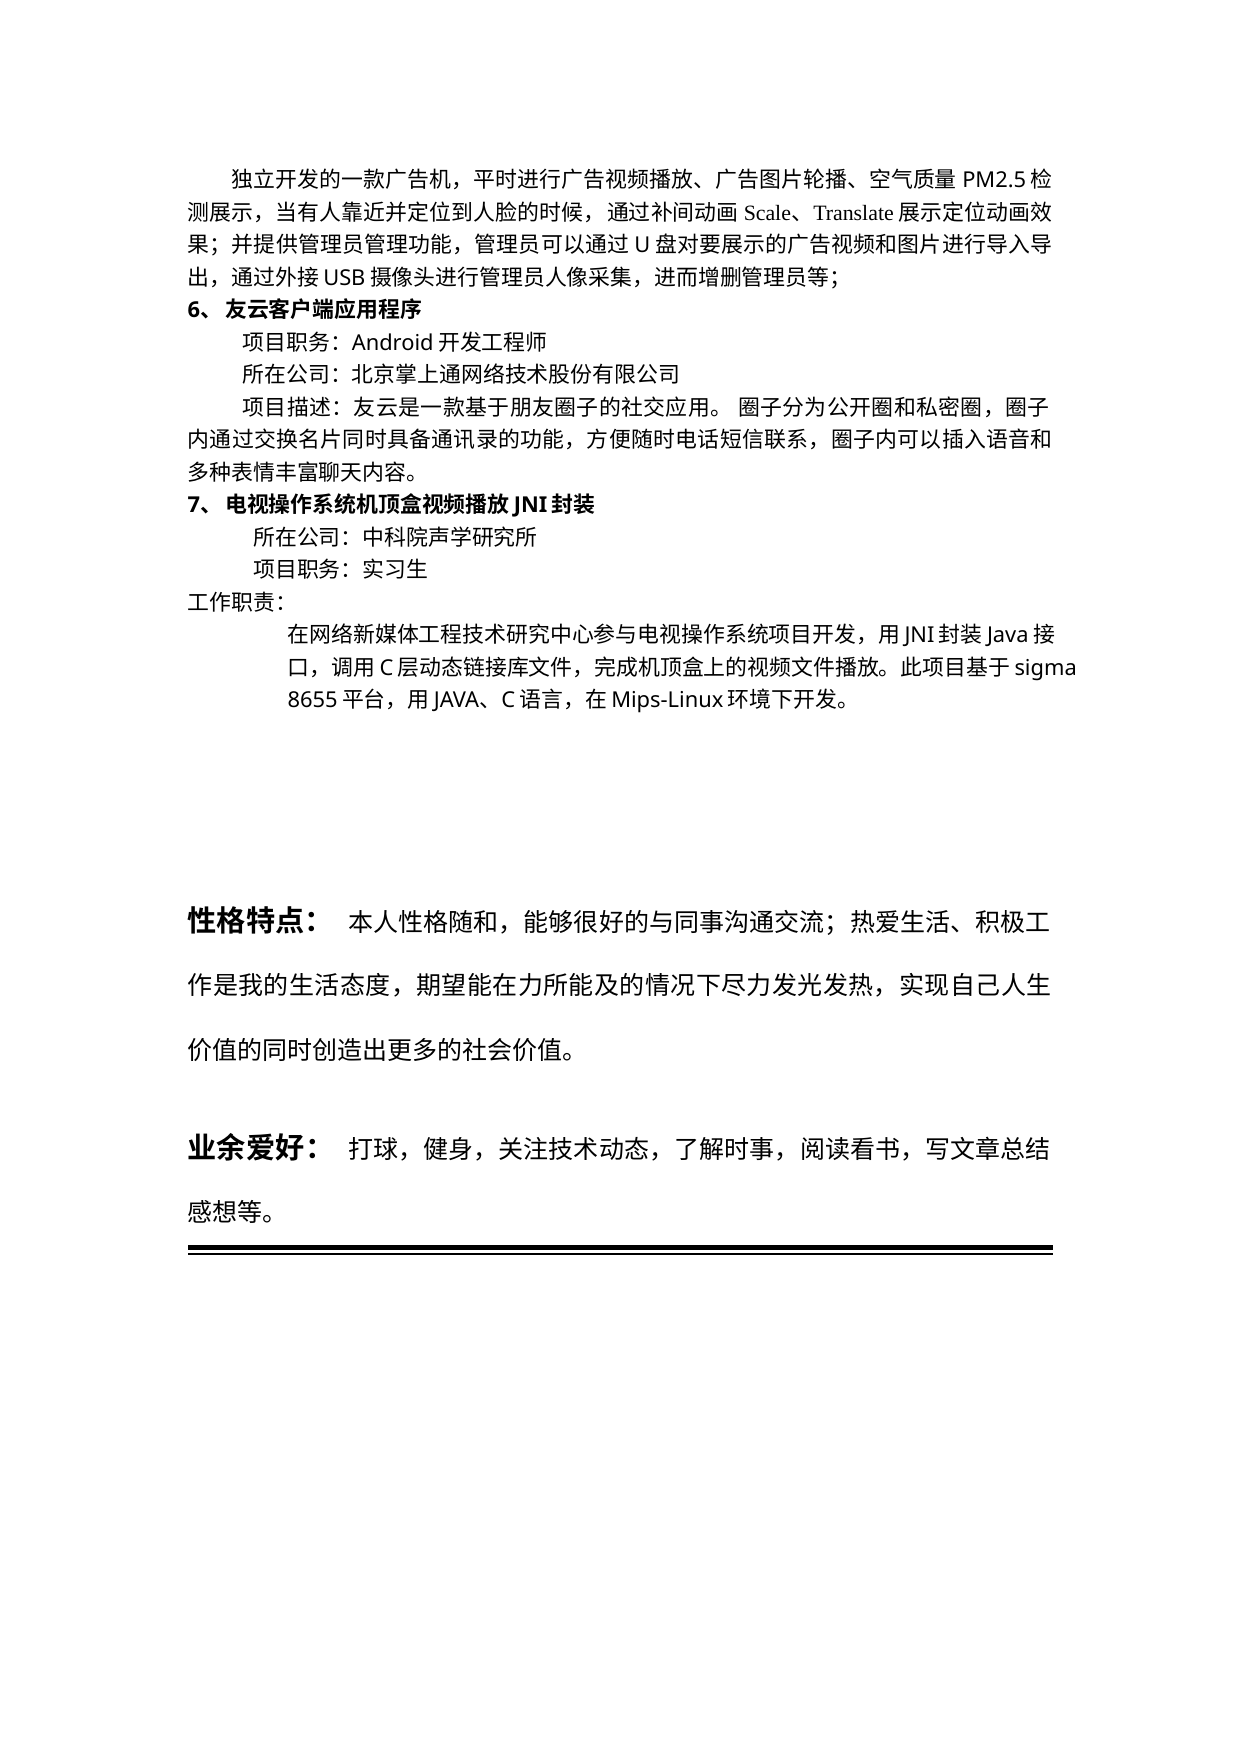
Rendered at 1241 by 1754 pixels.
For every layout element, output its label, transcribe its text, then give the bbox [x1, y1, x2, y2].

list 电视操作系统机顶盒视频播放JNI封装 [187, 487, 1053, 519]
table_header 在网络新媒体工程技术研究中心参与电视操作系统项目开发，用JNI封装Java接口，调用C层动态链接库文件，完成机顶盒上的视频文件播放。此项目基于sigma 8655平台，用JAVA、C语言，在Mips-Linux环境下开发。 [276, 617, 1103, 756]
text 项目职务：Android开发工程师 [187, 324, 1053, 357]
text 业余爱好： 打球，健身，关注技术动态，了解时事，阅读看书，写文章总结感想等。 [187, 1113, 1053, 1255]
list 项目职务：实习生 [187, 552, 1053, 584]
list 所在公司：中科院声学研究所 [187, 519, 1053, 552]
text 工作职责： [187, 584, 1053, 617]
text 性格特点： 本人性格随和，能够很好的与同事沟通交流；热爱生活、积极工作是我的生活态度，期望能在力所能及的情况下尽力发光发热，实现自己人生价值的同时创造出更多的社会价值。 [187, 886, 1053, 1081]
text 独立开发的一款广告机，平时进行广告视频播放、广告图片轮播、空气质量PM2.5检测展示，当有人靠近并定位到人脸的时候，通过补间动画Scale、Translate展示定位动画效果；并提供管理员管理功能，管理员可以通过U盘对要展示的广告视频和图片进行导入导出，通过外接USB摄像头进行管理员人像采集，进而增删管理员等； [187, 162, 1053, 292]
text 项目描述：友云是一款基于朋友圈子的社交应用。 圈子分为公开圈和私密圈，圈子内通过交换名片同时具备通讯录的功能，方便随时电话短信联系，圈子内可以插入语音和多种表情丰富聊天内容。 [187, 389, 1053, 487]
text 所在公司：北京掌上通网络技术股份有限公司 [187, 357, 1053, 389]
list 友云客户端应用程序 [187, 292, 1053, 324]
